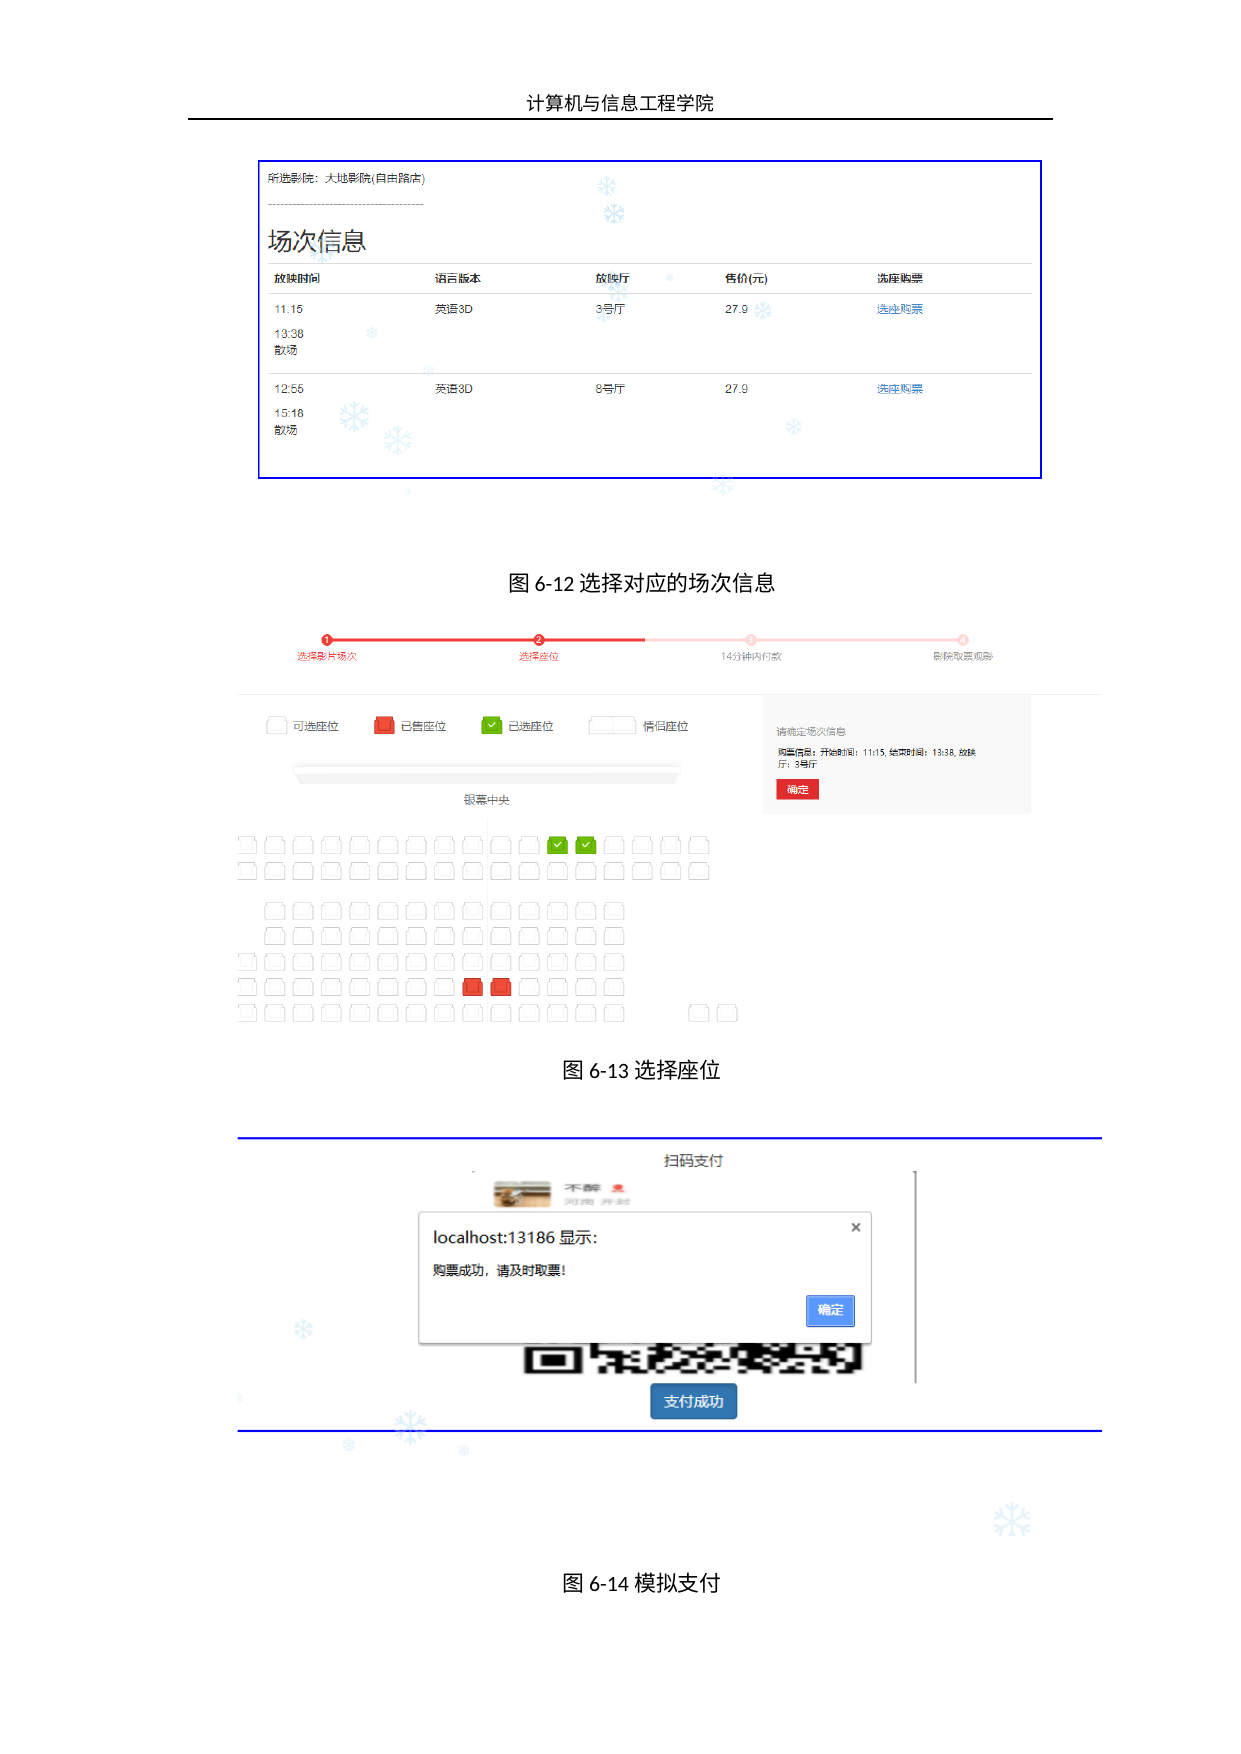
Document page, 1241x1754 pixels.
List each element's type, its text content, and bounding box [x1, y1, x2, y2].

picture [237, 150, 1102, 537]
text 图6-12 选择对应的场次信息 [187, 566, 1053, 598]
picture [237, 1116, 1102, 1536]
text 图6-14 模拟支付 [187, 1566, 1053, 1597]
picture [237, 629, 1102, 1024]
text 图6-13 选择座位 [187, 1053, 1053, 1084]
